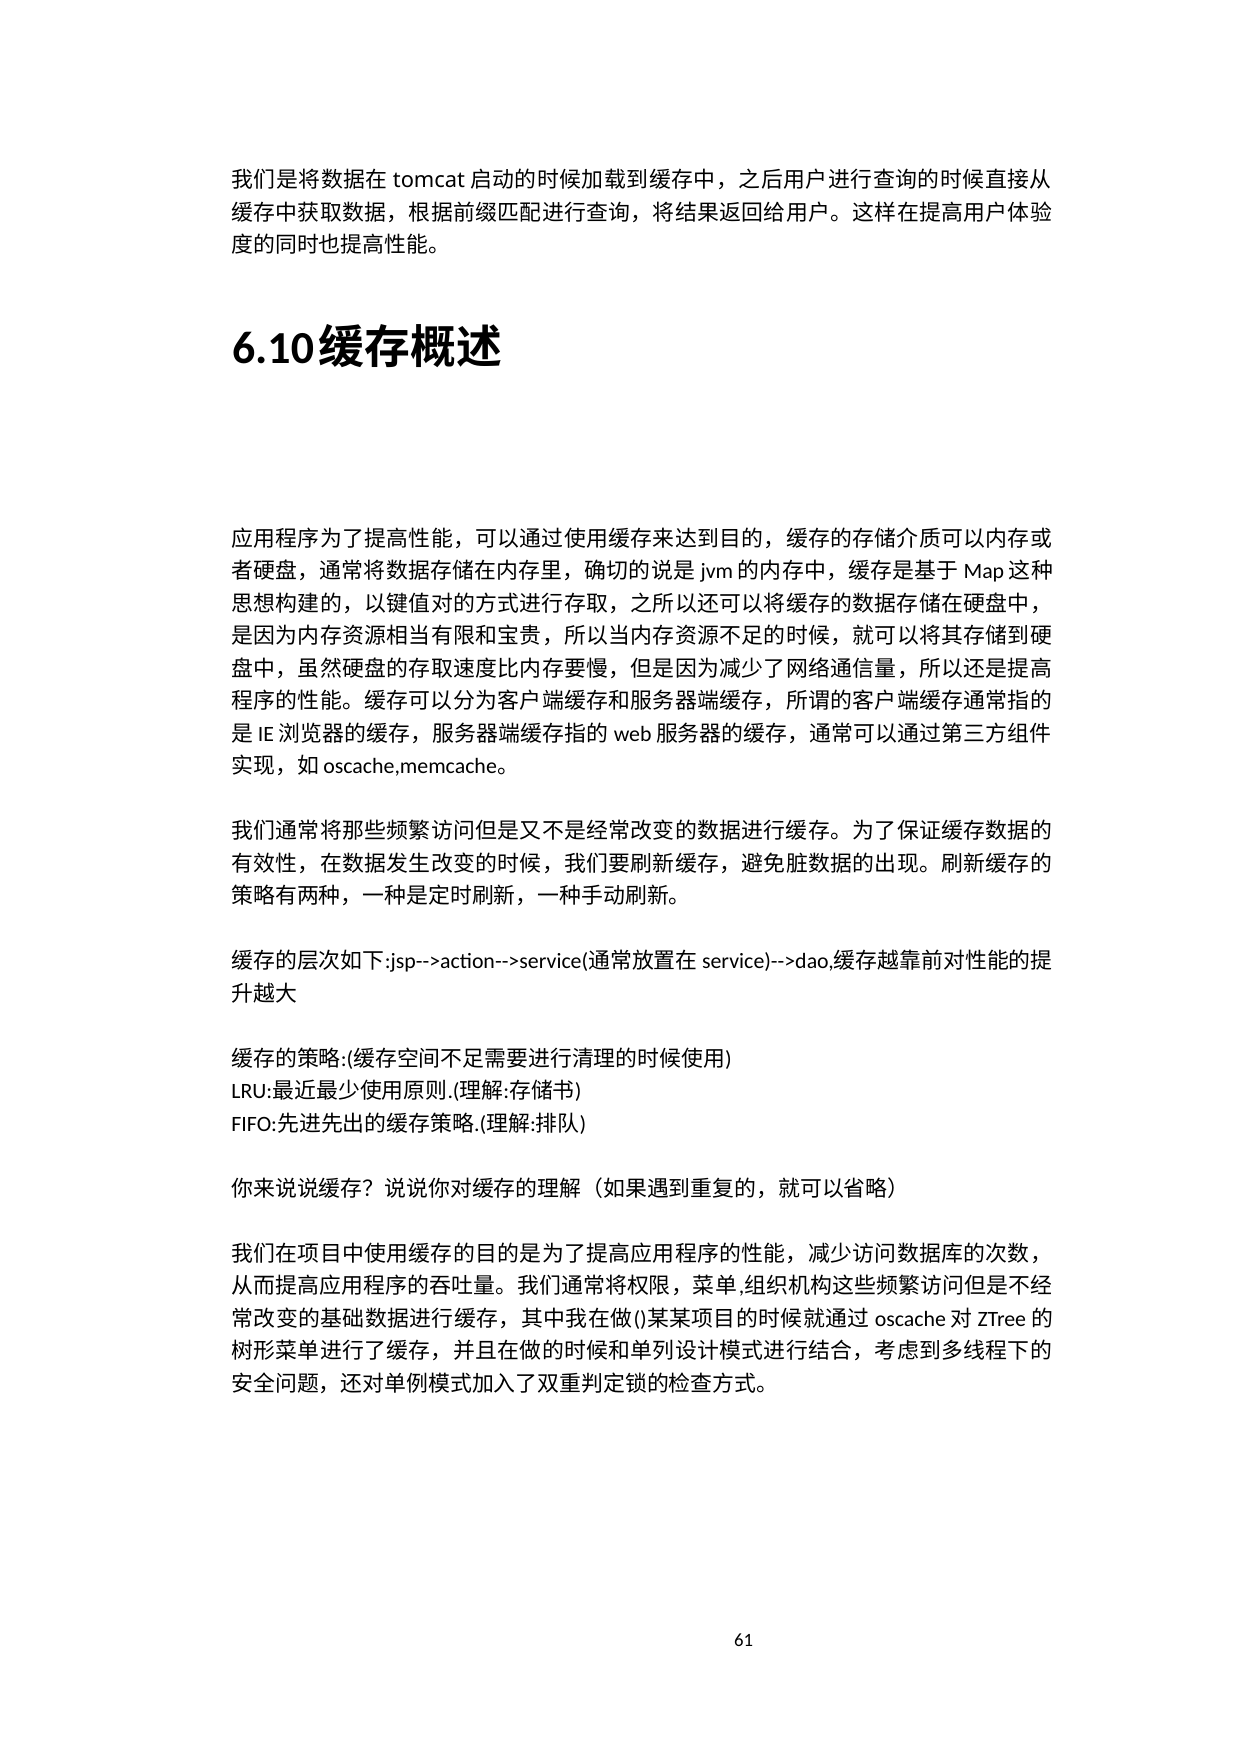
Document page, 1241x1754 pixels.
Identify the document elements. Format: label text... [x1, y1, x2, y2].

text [231, 162, 1053, 259]
text 缓存的层次如下:jsp-->action-->service(通常放置在service)-->dao,缓存越靠前对性能的提升越大 [231, 943, 1053, 1008]
text 应用程序为了提高性能，可以通过使用缓存来达到目的，缓存的存储介质可以内存或者硬盘，通常将数据存储在内存里，确切的说是jvm的内存中，缓存是基于Map这种思想构建的，以键值对的方式进行存取，之所以还可以将缓存的数据存储在硬盘中，是因为内存资源相当有限和宝贵，所以当内存资源不足的时候，就可以将其存储到硬盘中，虽然硬盘的存取速度比内存要慢，但是因为减少了网络通信量，所以还是提高程序的性能。缓存可以分为客户端缓存和服务器端缓存，所谓的客户端缓存通常指的是IE浏览器的缓存，服务器端缓存指的web服务器的缓存，通常可以通过第三方组件实现，如oscache,memcache。 [231, 520, 1053, 780]
text FIFO:先进先出的缓存策略.(理解:排队) [231, 1105, 1053, 1138]
subtitle 缓存概述 [232, 295, 1053, 392]
text LRU:最近最少使用原则.(理解:存储书) [231, 1073, 1053, 1105]
text 我们通常将那些频繁访问但是又不是经常改变的数据进行缓存。为了保证缓存数据的有效性，在数据发生改变的时候，我们要刷新缓存，避免脏数据的出现。刷新缓存的策略有两种，一种是定时刷新，一种手动刷新。 [231, 813, 1053, 910]
text 我们在项目中使用缓存的目的是为了提高应用程序的性能，减少访问数据库的次数，从而提高应用程序的吞吐量。我们通常将权限，菜单,组织机构这些频繁访问但是不经常改变的基础数据进行缓存，其中我在做()某某项目的时候就通过oscache对ZTree的树形菜单进行了缓存，并且在做的时候和单列设计模式进行结合，考虑到多线程下的安全问题，还对单例模式加入了双重判定锁的检查方式。 [231, 1235, 1053, 1398]
text 你来说说缓存？说说你对缓存的理解（如果遇到重复的，就可以省略） [231, 1170, 1053, 1203]
text 缓存的策略:(缓存空间不足需要进行清理的时候使用) [231, 1040, 1053, 1073]
